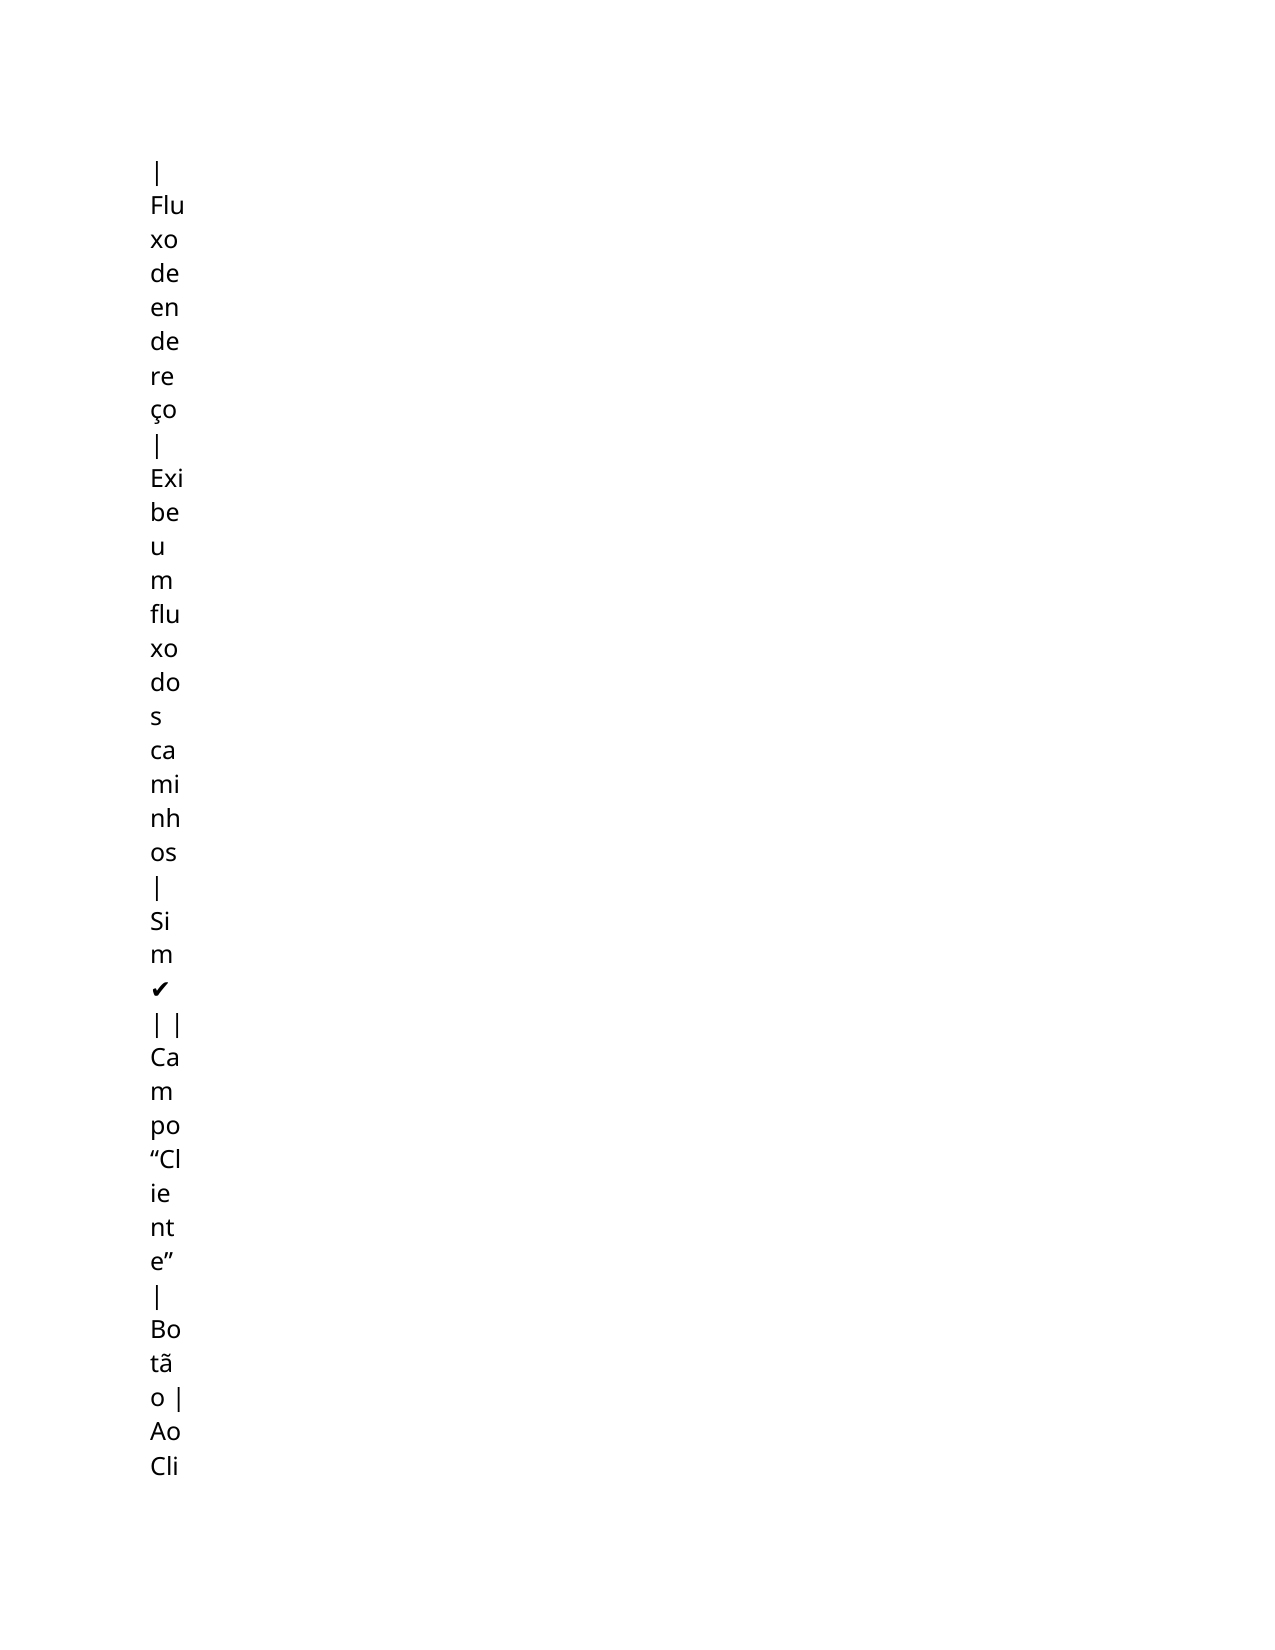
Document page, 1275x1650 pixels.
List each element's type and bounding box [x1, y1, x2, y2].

table_cell [139, 150, 197, 1482]
